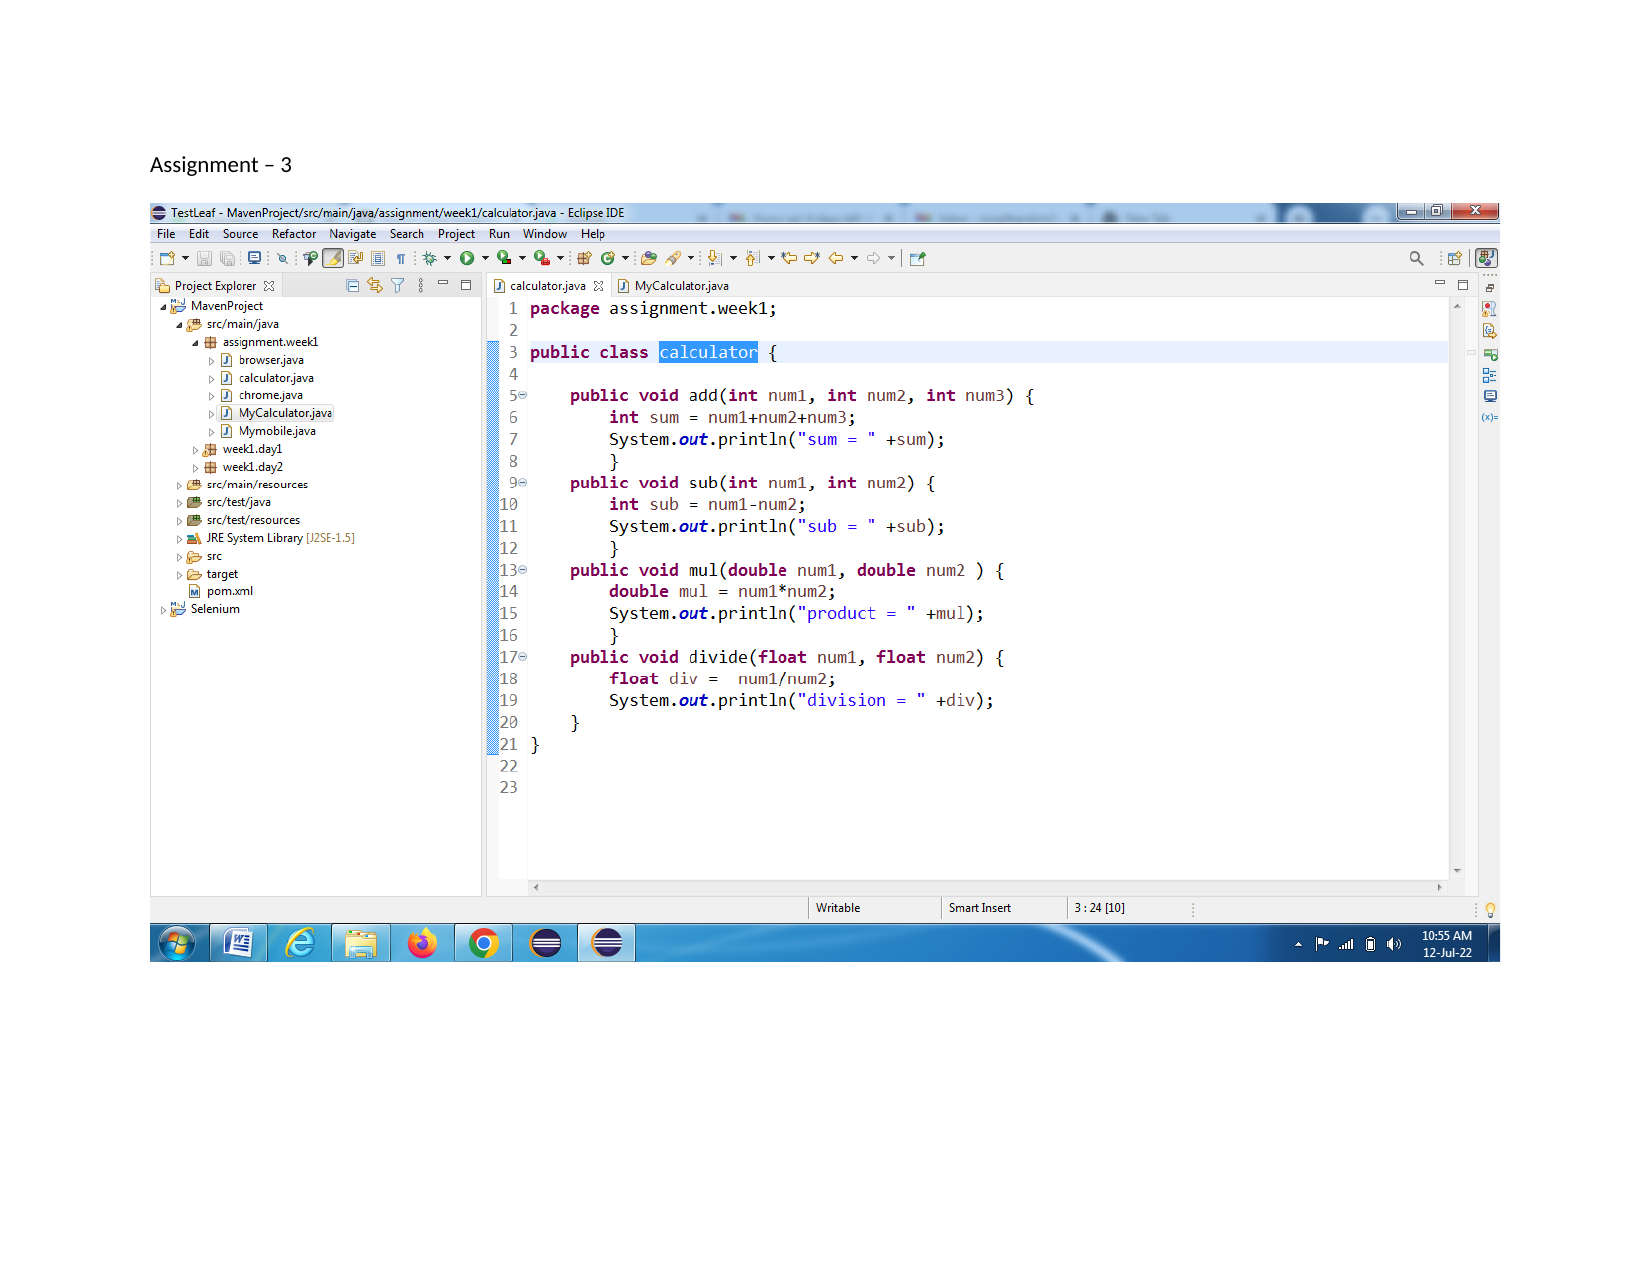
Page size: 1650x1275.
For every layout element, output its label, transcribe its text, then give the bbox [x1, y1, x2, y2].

text Assignment – 3 [150, 150, 1500, 178]
picture [150, 203, 1500, 962]
